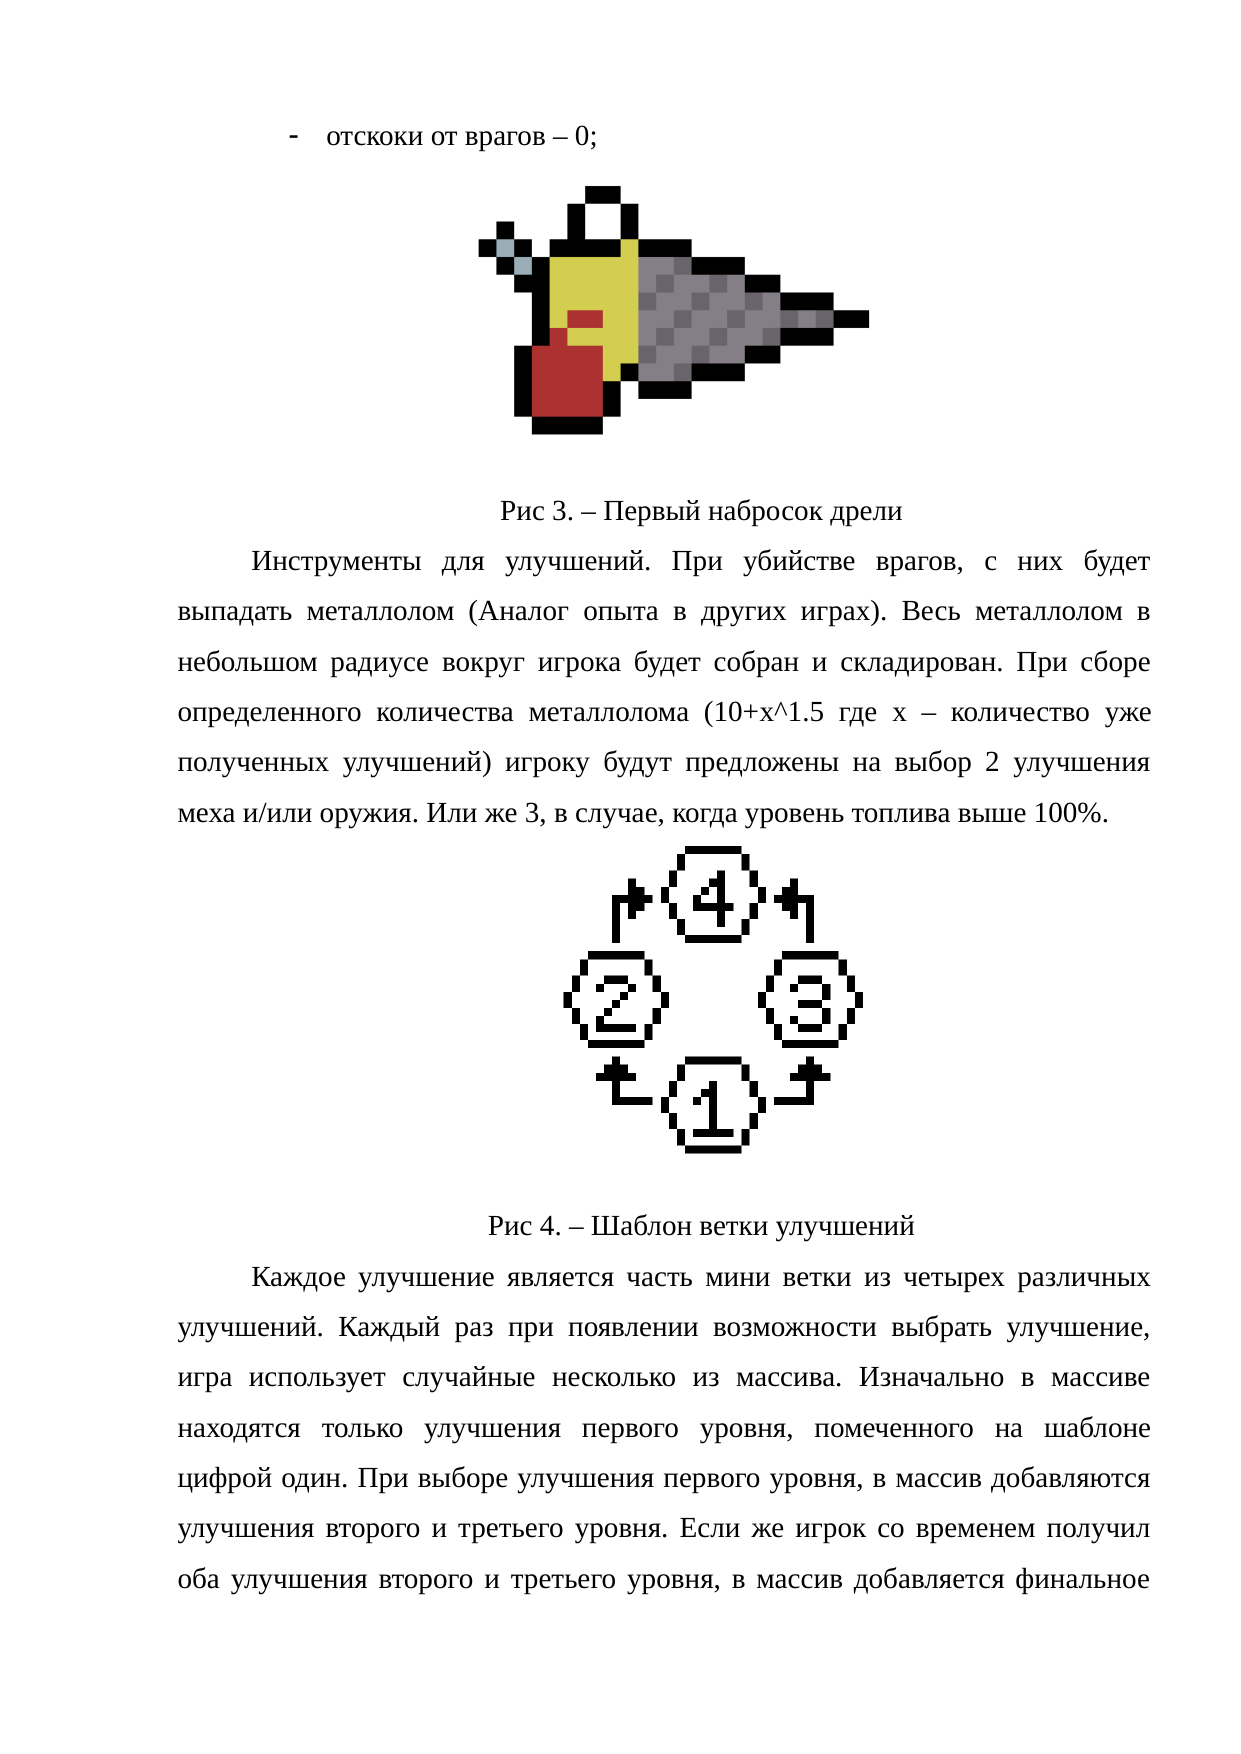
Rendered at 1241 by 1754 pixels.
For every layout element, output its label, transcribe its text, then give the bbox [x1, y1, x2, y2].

picture [441, 165, 888, 460]
picture [534, 832, 894, 1175]
list отскоки от врагов – 0; [288, 118, 1152, 152]
text Инструменты для улучшений. При убийстве врагов, с них будет выпадать металлолом (Аналог опыта в других играх). Весь металлолом в небольшом радиусе вокруг игрока будет собран и складирован. При сборе определенного количества металлолома (10+x^1.5 где x – количество уже полученных улучшений) игроку будут предложены на выбор 2 улучшения меха и/или оружия. Или же 3, в случае, когда уровень топлива выше 100%. [177, 543, 1152, 828]
